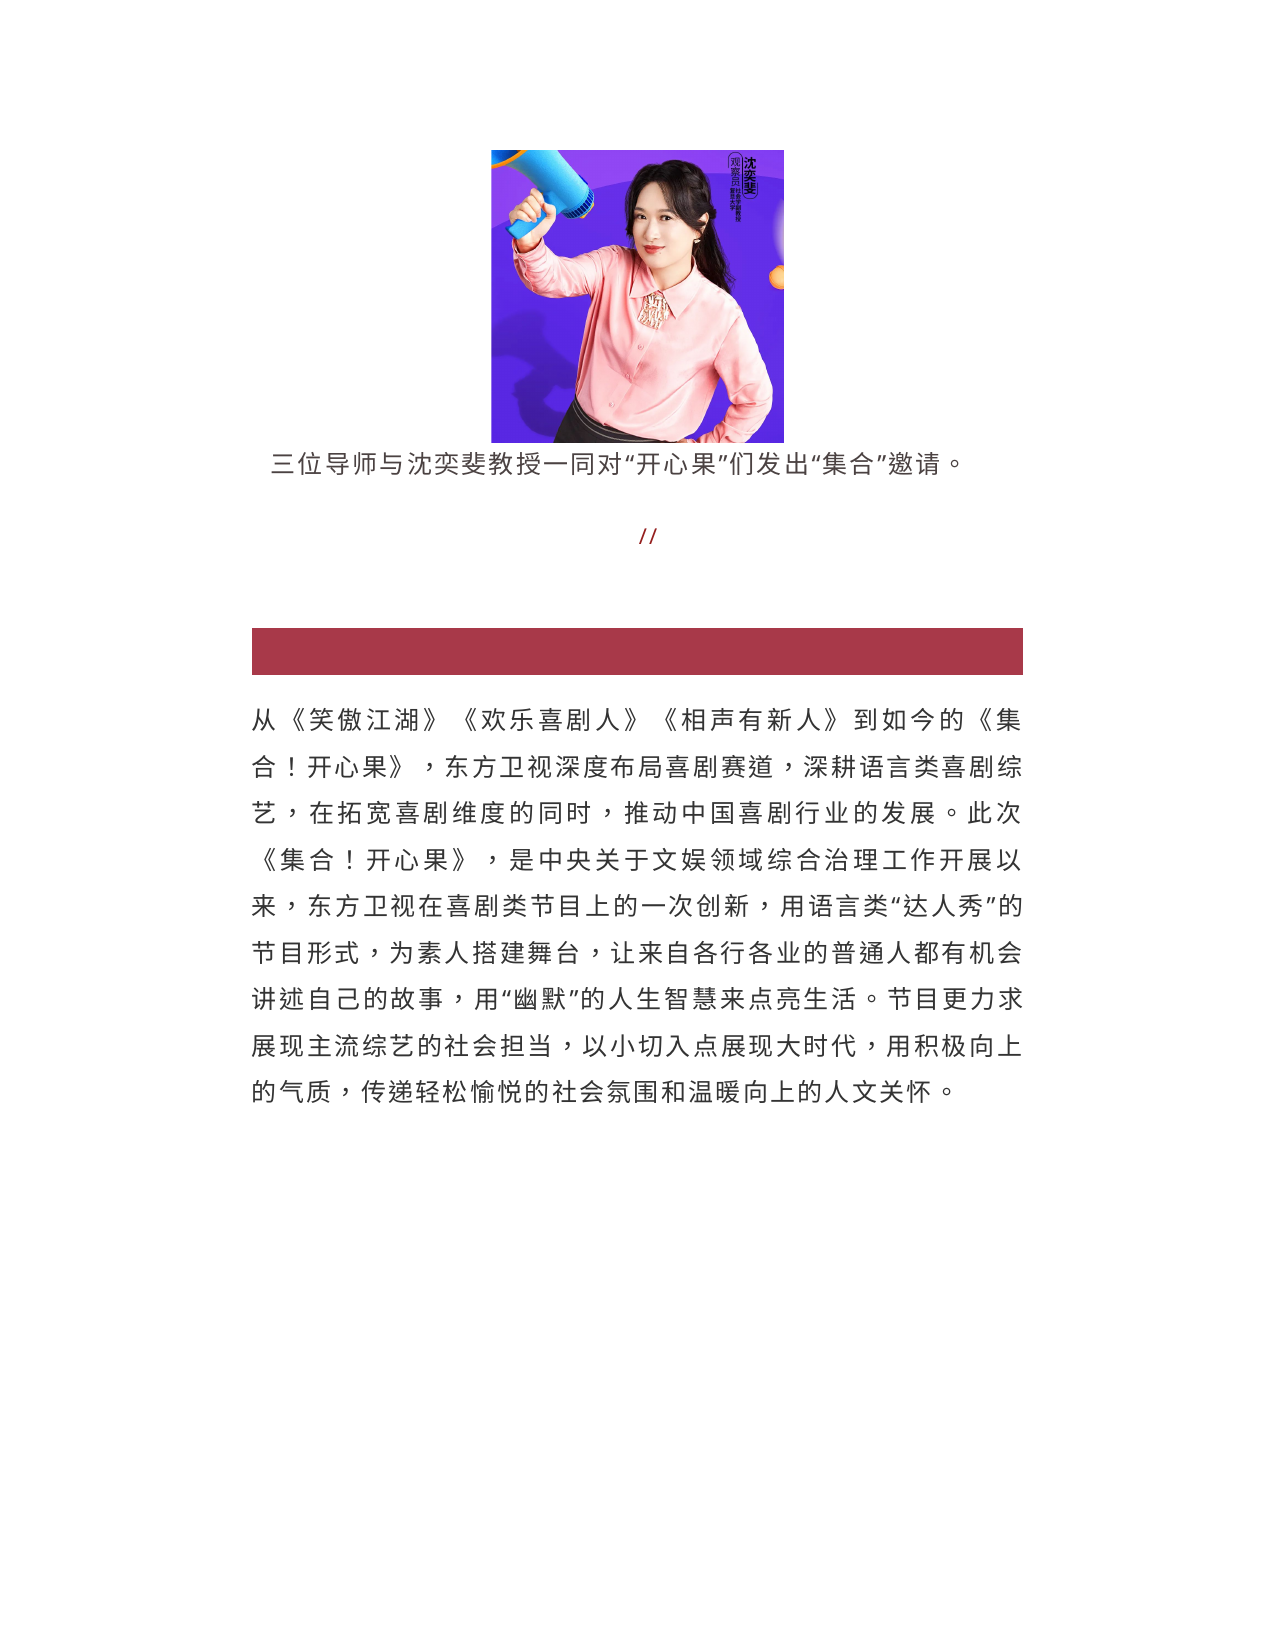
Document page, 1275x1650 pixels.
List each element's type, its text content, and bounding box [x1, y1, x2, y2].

text 从《笑傲江湖》《欢乐喜剧人》《相声有新人》到如今的《集合！开心果》，东方卫视深度布局喜剧赛道，深耕语言类喜剧综艺，在拓宽喜剧维度的同时，推动中国喜剧行业的发展。此次《集合！开心果》，是中央关于文娱领域综合治理工作开展以来，东方卫视在喜剧类节目上的一次创新，用语言类“达人秀”的节目形式，为素人搭建舞台，让来自各行各业的普通人都有机会讲述自己的故事，用“幽默”的人生智慧来点亮生活。节目更力求展现主流综艺的社会担当，以小切入点展现大时代，用积极向上的气质，传递轻松愉悦的社会氛围和温暖向上的人文关怀。 [252, 691, 1023, 1109]
text // [252, 504, 1044, 551]
picture [491, 150, 784, 443]
text 三位导师与沈奕斐教授一同对“开心果”们发出“集合”邀请。 [270, 443, 1005, 481]
